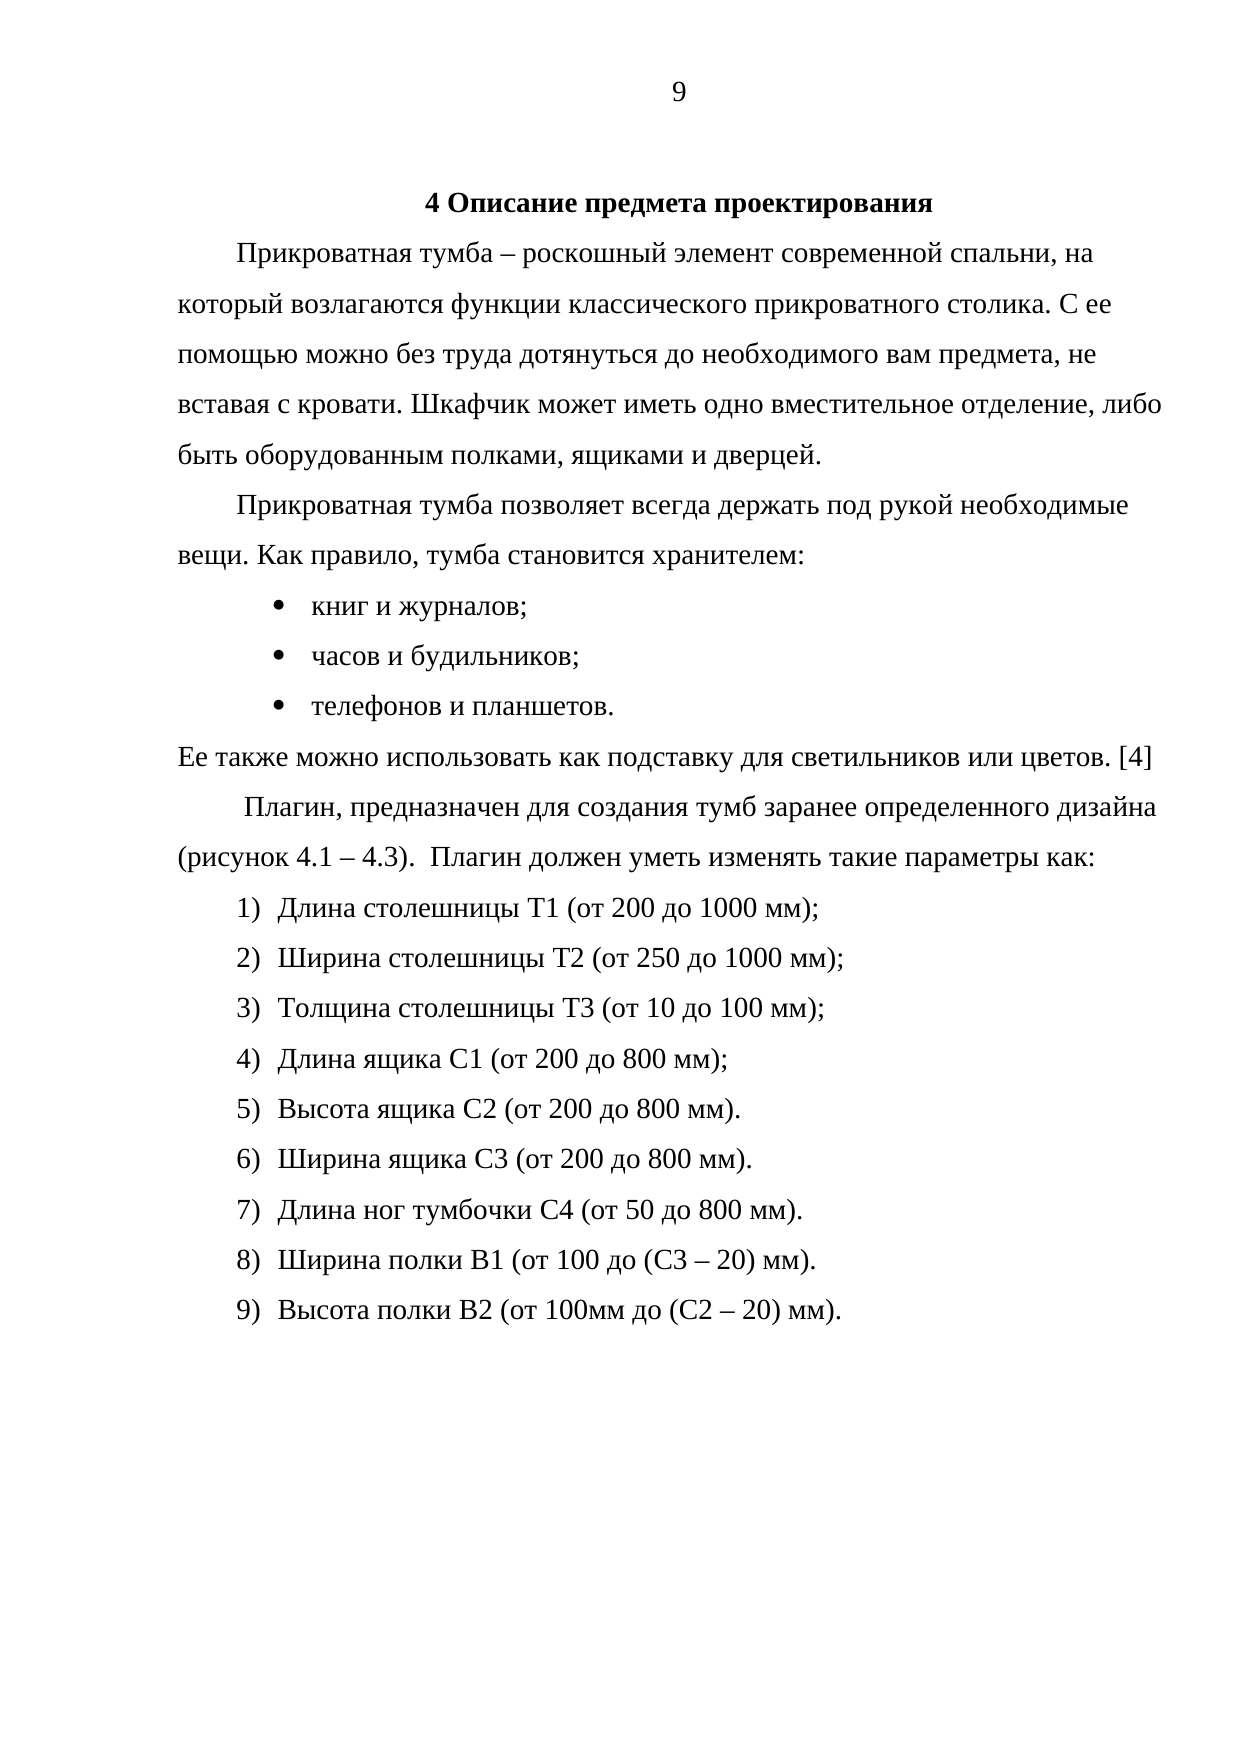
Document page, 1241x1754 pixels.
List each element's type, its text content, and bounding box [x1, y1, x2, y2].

text Прикроватная тумба позволяет всегда держать под рукой необходимые вещи. Как правило, тумба становится хранителем: [177, 487, 1181, 571]
text 4 Описание предмета проектирования [177, 185, 1181, 219]
list Длина ног тумбочки C4 (от 50 до 800 мм). [236, 1192, 1181, 1225]
text Прикроватная тумба – роскошный элемент современной спальни, на который возлагаются функции классического прикроватного столика. С ее помощью можно без труда дотянуться до необходимого вам предмета, не вставая с кровати. Шкафчик может иметь одно вместительное отделение, либо быть оборудованным полками, ящиками и дверцей. [177, 236, 1181, 470]
list Ширина столешницы T2 (от 250 до 1000 мм); [236, 940, 1181, 974]
text Ее также можно использовать как подставку для светильников или цветов. [4] [177, 739, 1181, 772]
list телефонов и планшетов. [274, 688, 1181, 722]
list часов и будильников; [274, 638, 1181, 672]
list Длина столешницы T1 (от 200 до 1000 мм); [236, 890, 1181, 923]
list Высота ящика C2 (от 200 до 800 мм). [236, 1091, 1181, 1125]
list Ширина ящика C3 (от 200 до 800 мм). [236, 1141, 1181, 1175]
list Ширина полки B1 (от 100 до (C3 – 20) мм). [236, 1242, 1181, 1276]
list Высота полки B2 (от 100мм до (C2 – 20) мм). [236, 1292, 1181, 1326]
list Длина ящика C1 (от 200 до 800 мм); [236, 1041, 1181, 1074]
list книг и журналов; [274, 588, 1181, 621]
text Плагин, предназначен для создания тумб заранее определенного дизайна (рисунок 4.1 – 4.3). Плагин должен уметь изменять такие параметры как: [177, 789, 1181, 873]
list Толщина столешницы T3 (от 10 до 100 мм); [236, 991, 1181, 1024]
